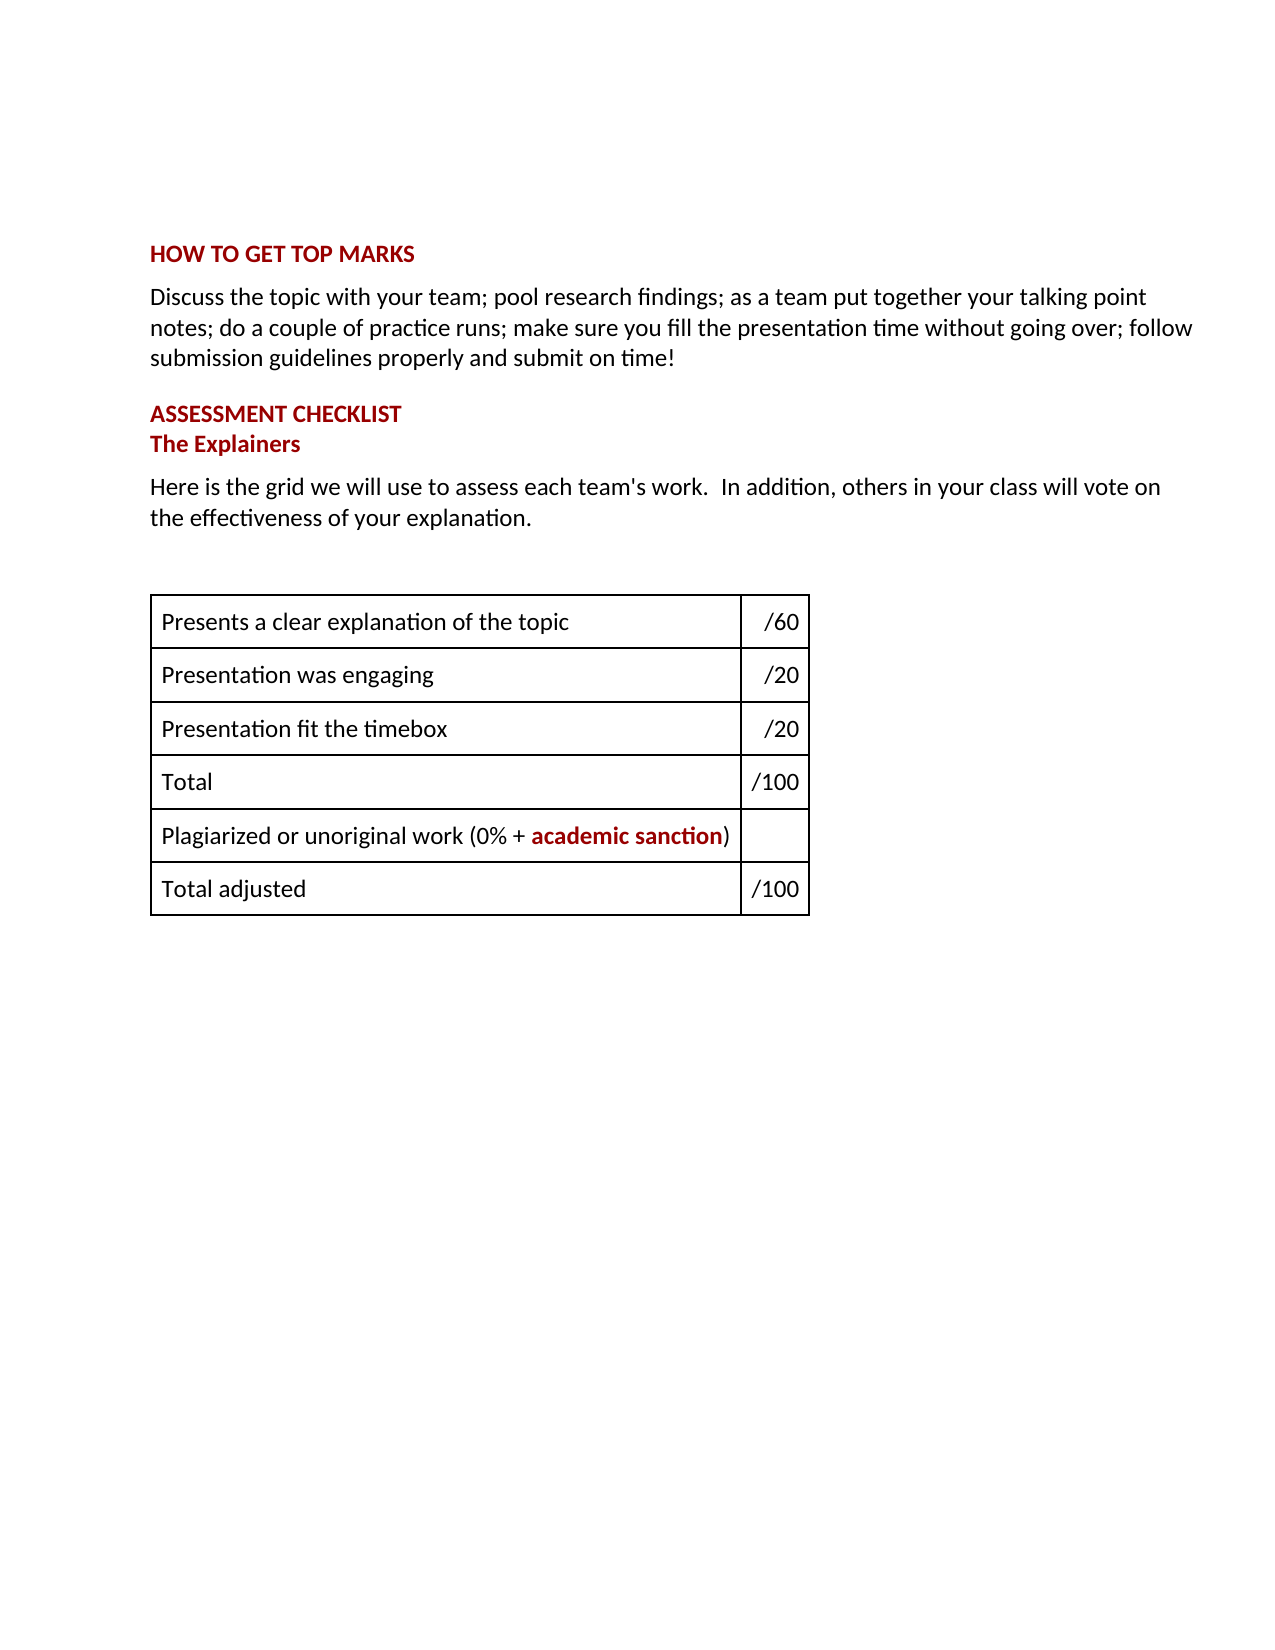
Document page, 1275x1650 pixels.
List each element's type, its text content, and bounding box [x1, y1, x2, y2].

table_cell /100 [742, 756, 808, 807]
table_cell /20 [742, 649, 808, 701]
table_cell /20 [742, 703, 808, 754]
subtitle ASSESSMENT CHECKLIST The Explainers [150, 398, 1200, 459]
table_cell Presentation was engaging [152, 649, 740, 701]
subtitle HOW TO GET TOP MARKS [150, 238, 1125, 269]
table_cell [742, 810, 808, 861]
table_cell /100 [742, 863, 808, 914]
table_cell Total adjusted [152, 863, 740, 914]
table_cell Total [152, 756, 740, 807]
table_header /60 [742, 596, 808, 647]
text Here is the grid we will use to assess each team's work. In addition, others in your class will vote on the effectiveness of your explanation. [150, 471, 1200, 592]
table_header Presents a clear explanation of the topic [152, 596, 740, 647]
table_cell Plagiarized or unoriginal work (0% + academic sanction) [152, 810, 740, 861]
text Discuss the topic with your team; pool research findings; as a team put together your talking point notes; do a couple of practice runs; make sure you fill the presentation time without going over; follow submission guidelines properly and submit on time! [150, 281, 1200, 373]
table_cell Presentation fit the timebox [152, 703, 740, 754]
